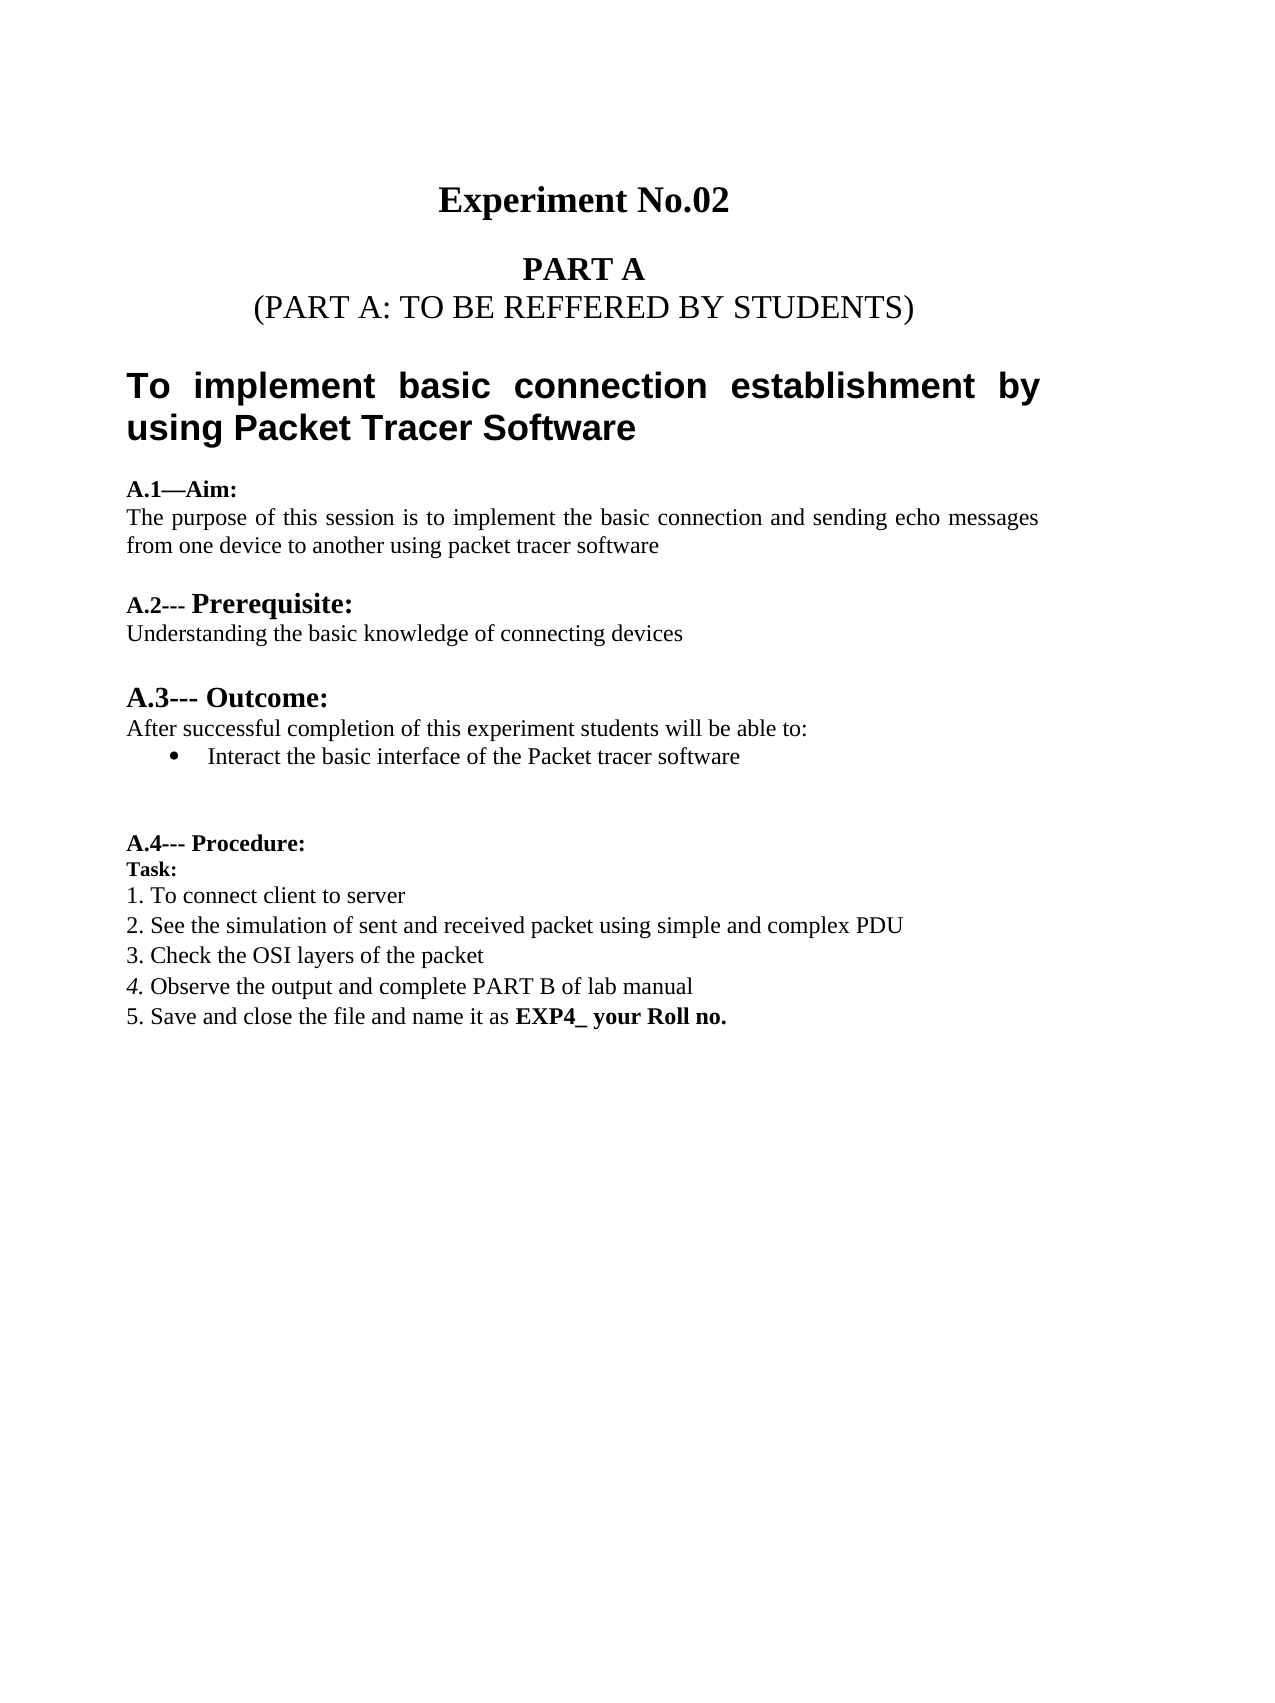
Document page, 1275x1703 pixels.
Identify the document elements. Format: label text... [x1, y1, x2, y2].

text PART A [126, 249, 1041, 287]
text The purpose of this session is to implement the basic connection and sending echo messages from one device to another using packet tracer software [126, 503, 1041, 558]
text A.2--- Prerequisite: [126, 586, 1041, 619]
text A.4--- Procedure: [126, 829, 1041, 857]
text 3. Check the OSI layers of the packet [126, 942, 1041, 969]
text After successful completion of this experiment students will be able to: [126, 714, 1041, 742]
text 4. Observe the output and complete PART B of lab manual [126, 972, 1041, 999]
text (PART A: TO BE REFFERED BY STUDENTS) [126, 287, 1041, 326]
text A.1—Aim: [126, 475, 1041, 503]
text To implement basic connection establishment by using Packet Tracer Software [126, 364, 1041, 448]
text 5. Save and close the file and name it as EXP4_ your Roll no. [126, 1002, 1041, 1030]
text 1. To connect client to server [126, 881, 1041, 908]
list Interact the basic interface of the Packet tracer software [170, 742, 1041, 769]
text 2. See the simulation of sent and received packet using simple and complex PDU [126, 911, 1041, 939]
text A.3--- Outcome: [126, 681, 1041, 714]
text Understanding the basic knowledge of connecting devices [126, 619, 1041, 647]
text Task: [126, 857, 1041, 881]
text Experiment No.02 [126, 177, 1041, 220]
